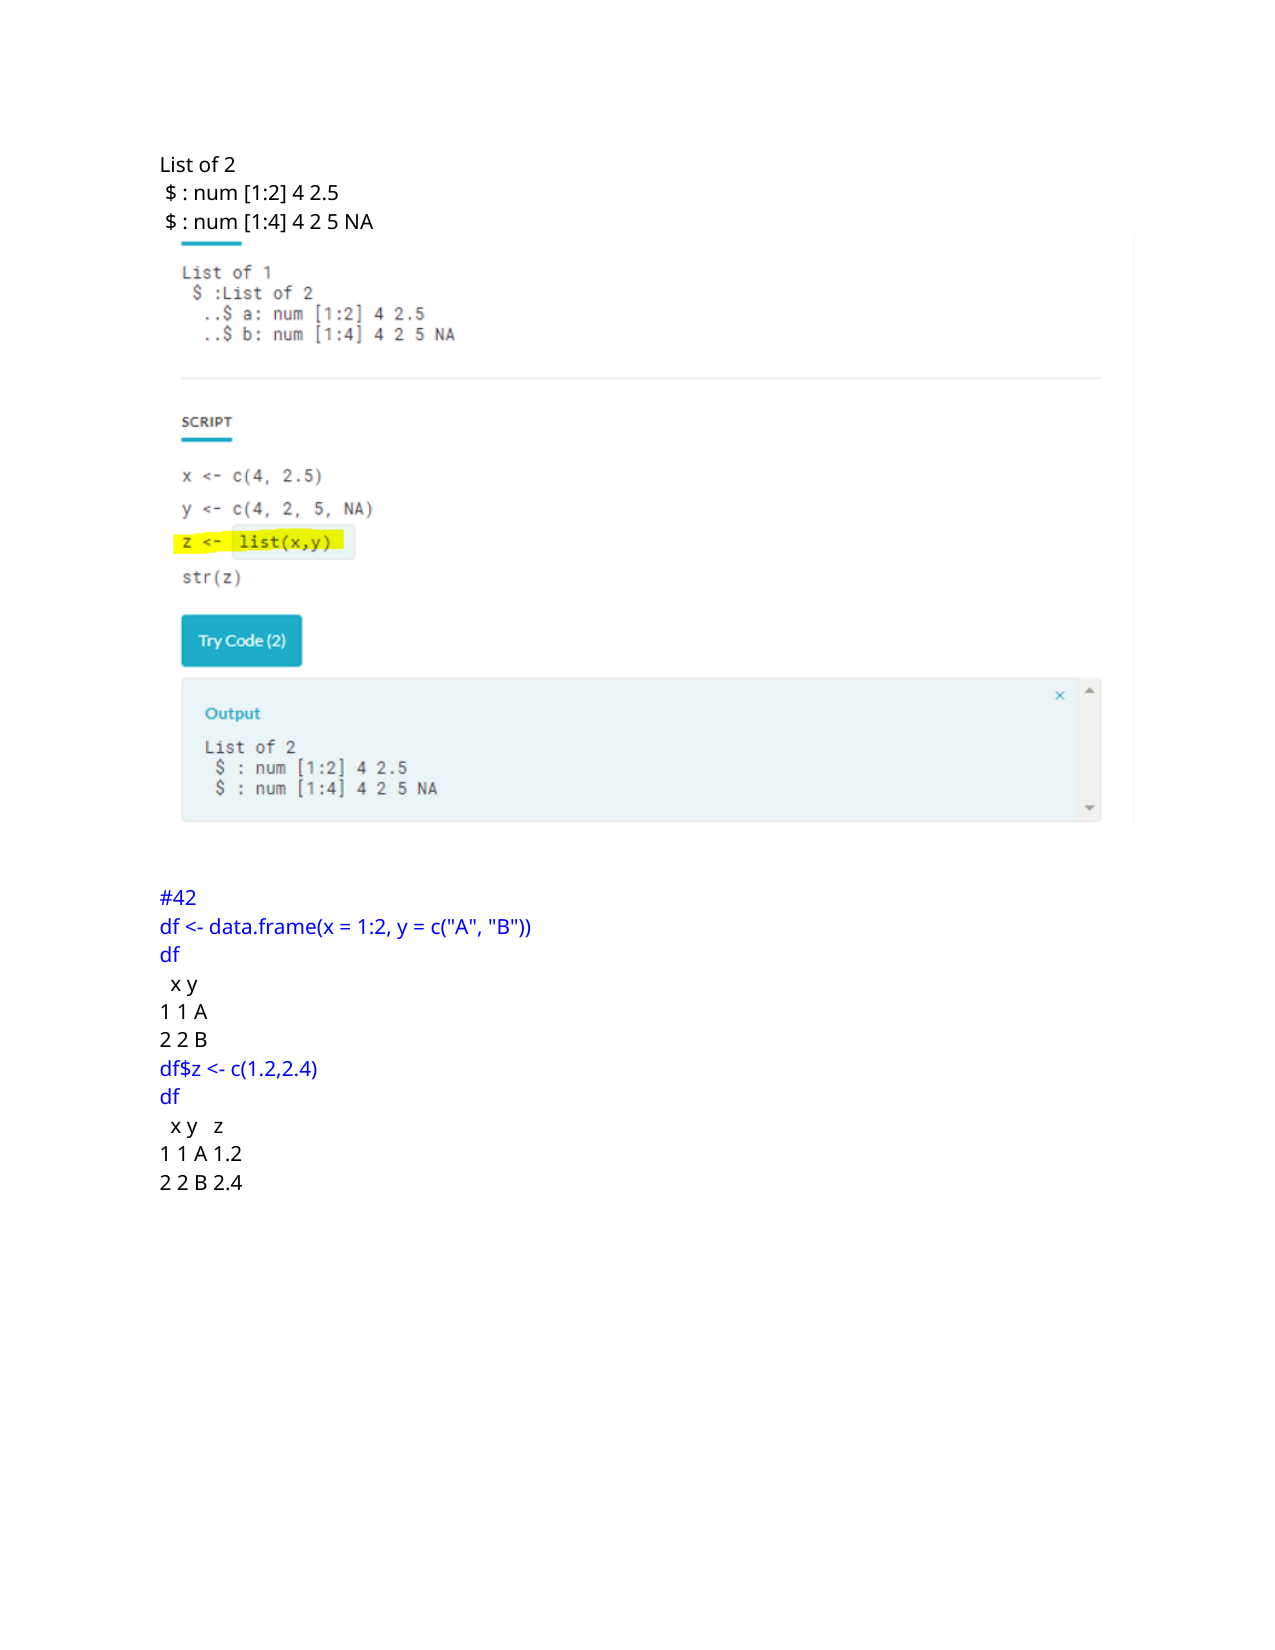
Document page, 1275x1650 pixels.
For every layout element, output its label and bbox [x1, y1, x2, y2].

table_header [150, 150, 1153, 1209]
picture [159, 235, 1135, 827]
